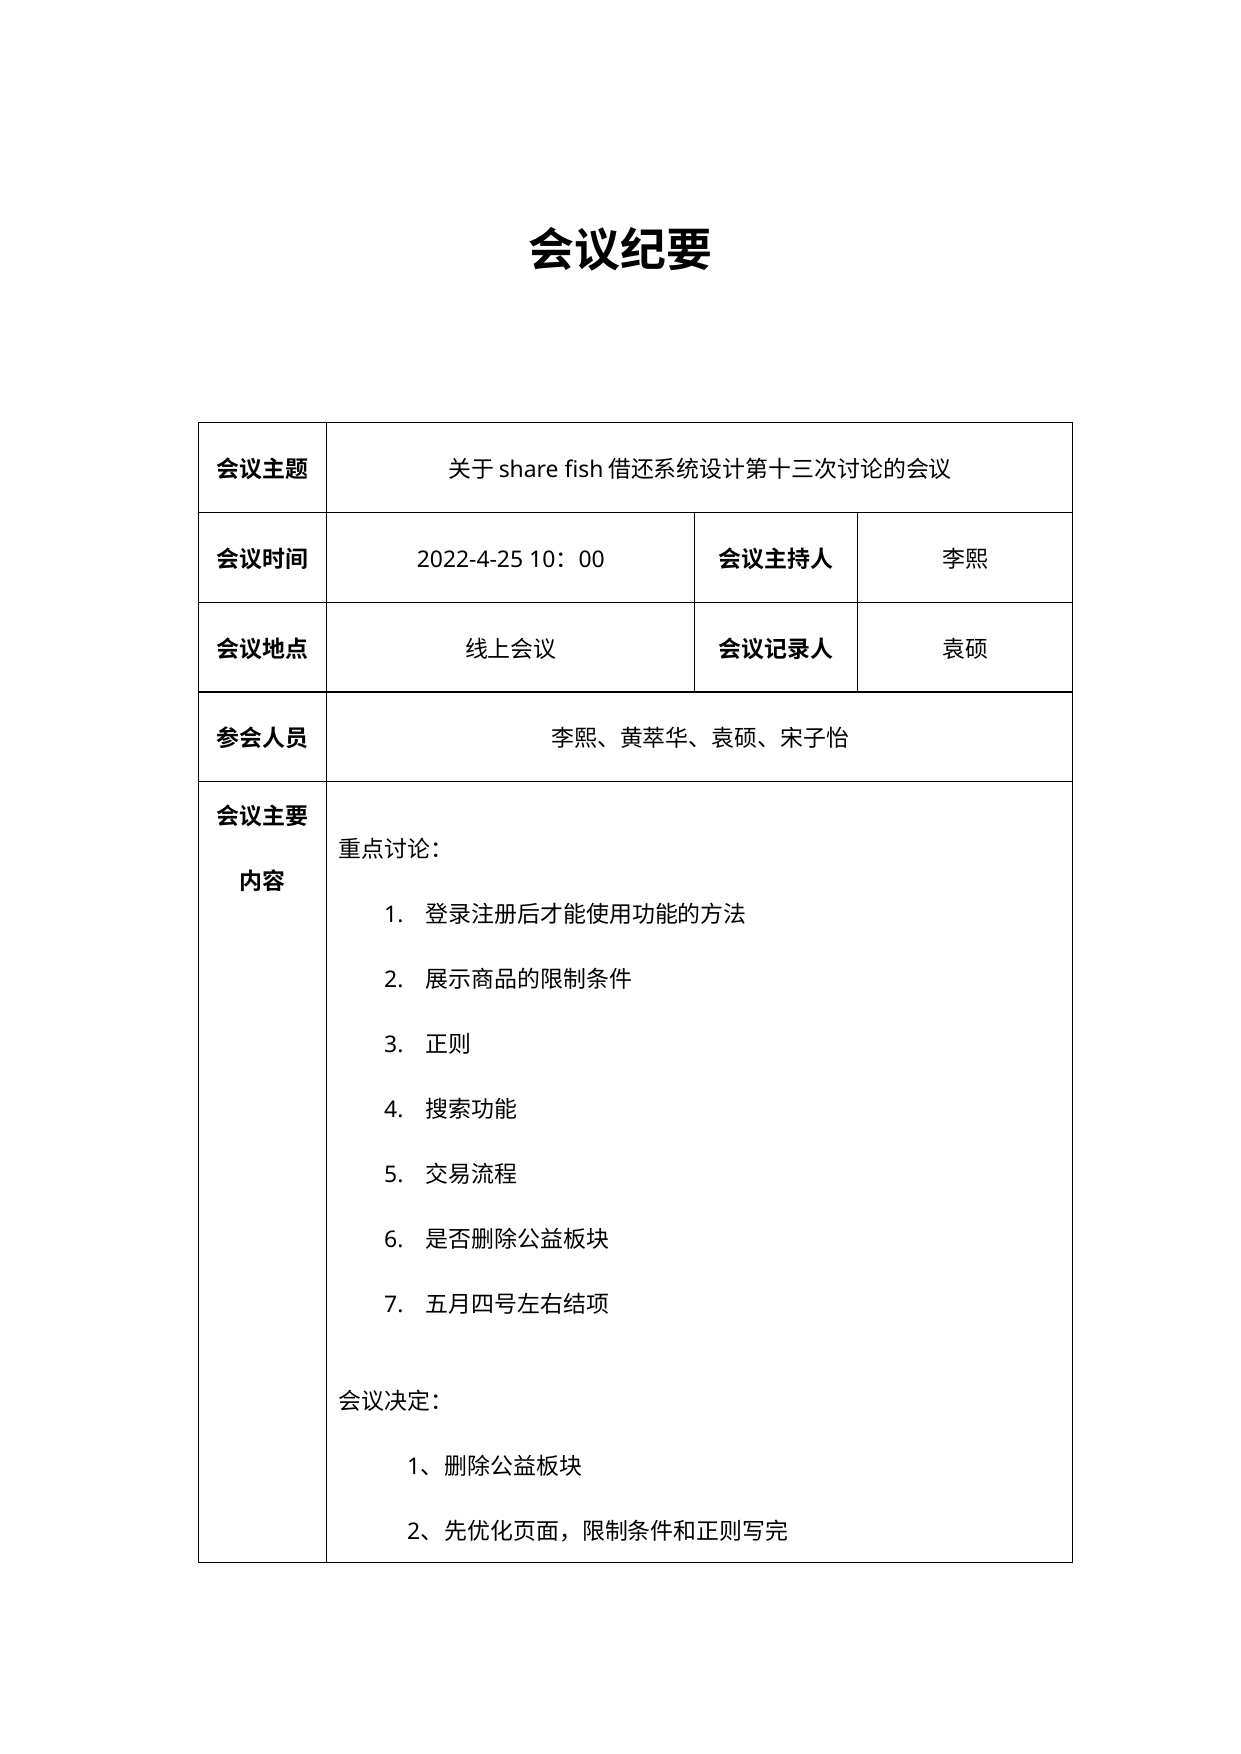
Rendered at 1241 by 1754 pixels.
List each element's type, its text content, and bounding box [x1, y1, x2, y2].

table_header 会议主题 [199, 423, 326, 512]
table_header 关于share fish借还系统设计第十三次讨论的会议 [327, 423, 1072, 512]
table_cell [327, 782, 1072, 1562]
table_cell 李熙 [858, 513, 1072, 602]
table_cell 李熙、黄萃华、袁硕、宋子怡 [327, 693, 1072, 781]
table_cell 2022-4-25 10：00 [327, 513, 694, 602]
table_cell 会议时间 [199, 513, 326, 602]
table_cell 线上会议 [327, 603, 694, 691]
table_cell 会议主要内容 [199, 782, 326, 1562]
table_cell 会议记录人 [695, 603, 857, 691]
subtitle 会议纪要 [187, 197, 1053, 295]
table_cell 会议主持人 [695, 513, 857, 602]
table_cell 袁硕 [858, 603, 1072, 691]
table_cell 参会人员 [199, 693, 326, 781]
table_cell 会议地点 [199, 603, 326, 691]
